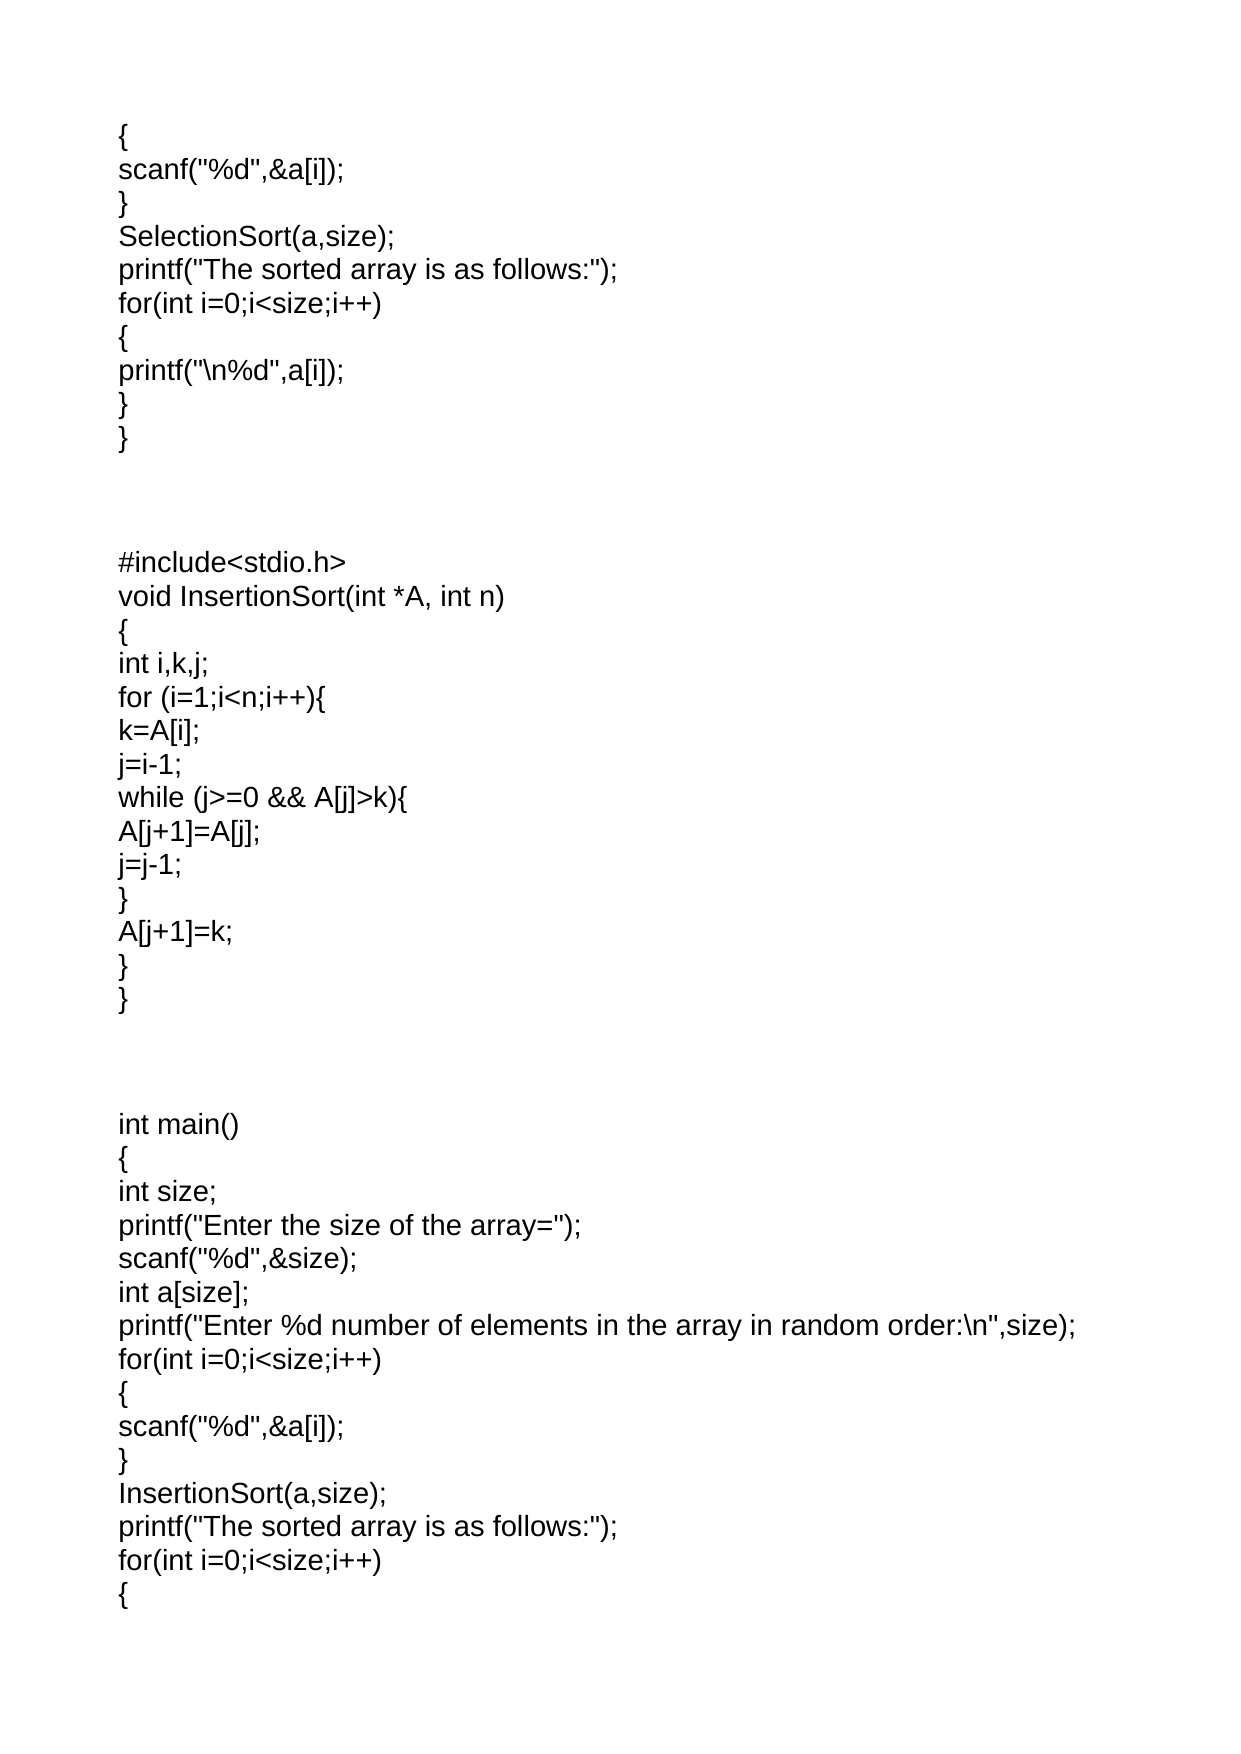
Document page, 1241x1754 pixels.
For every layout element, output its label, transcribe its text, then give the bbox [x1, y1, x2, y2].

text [118, 1107, 1122, 1610]
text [118, 118, 1122, 453]
text #include<stdio.h> void InsertionSort(int *A, int n) { int i,k,j; for (i=1;i<n;i++){ k=A[i]; j=i-1; while (j>=0 && A[j]>k){ A[j+1]=A[j]; j=j-1; } A[j+1]=k; } } [118, 545, 1122, 1015]
